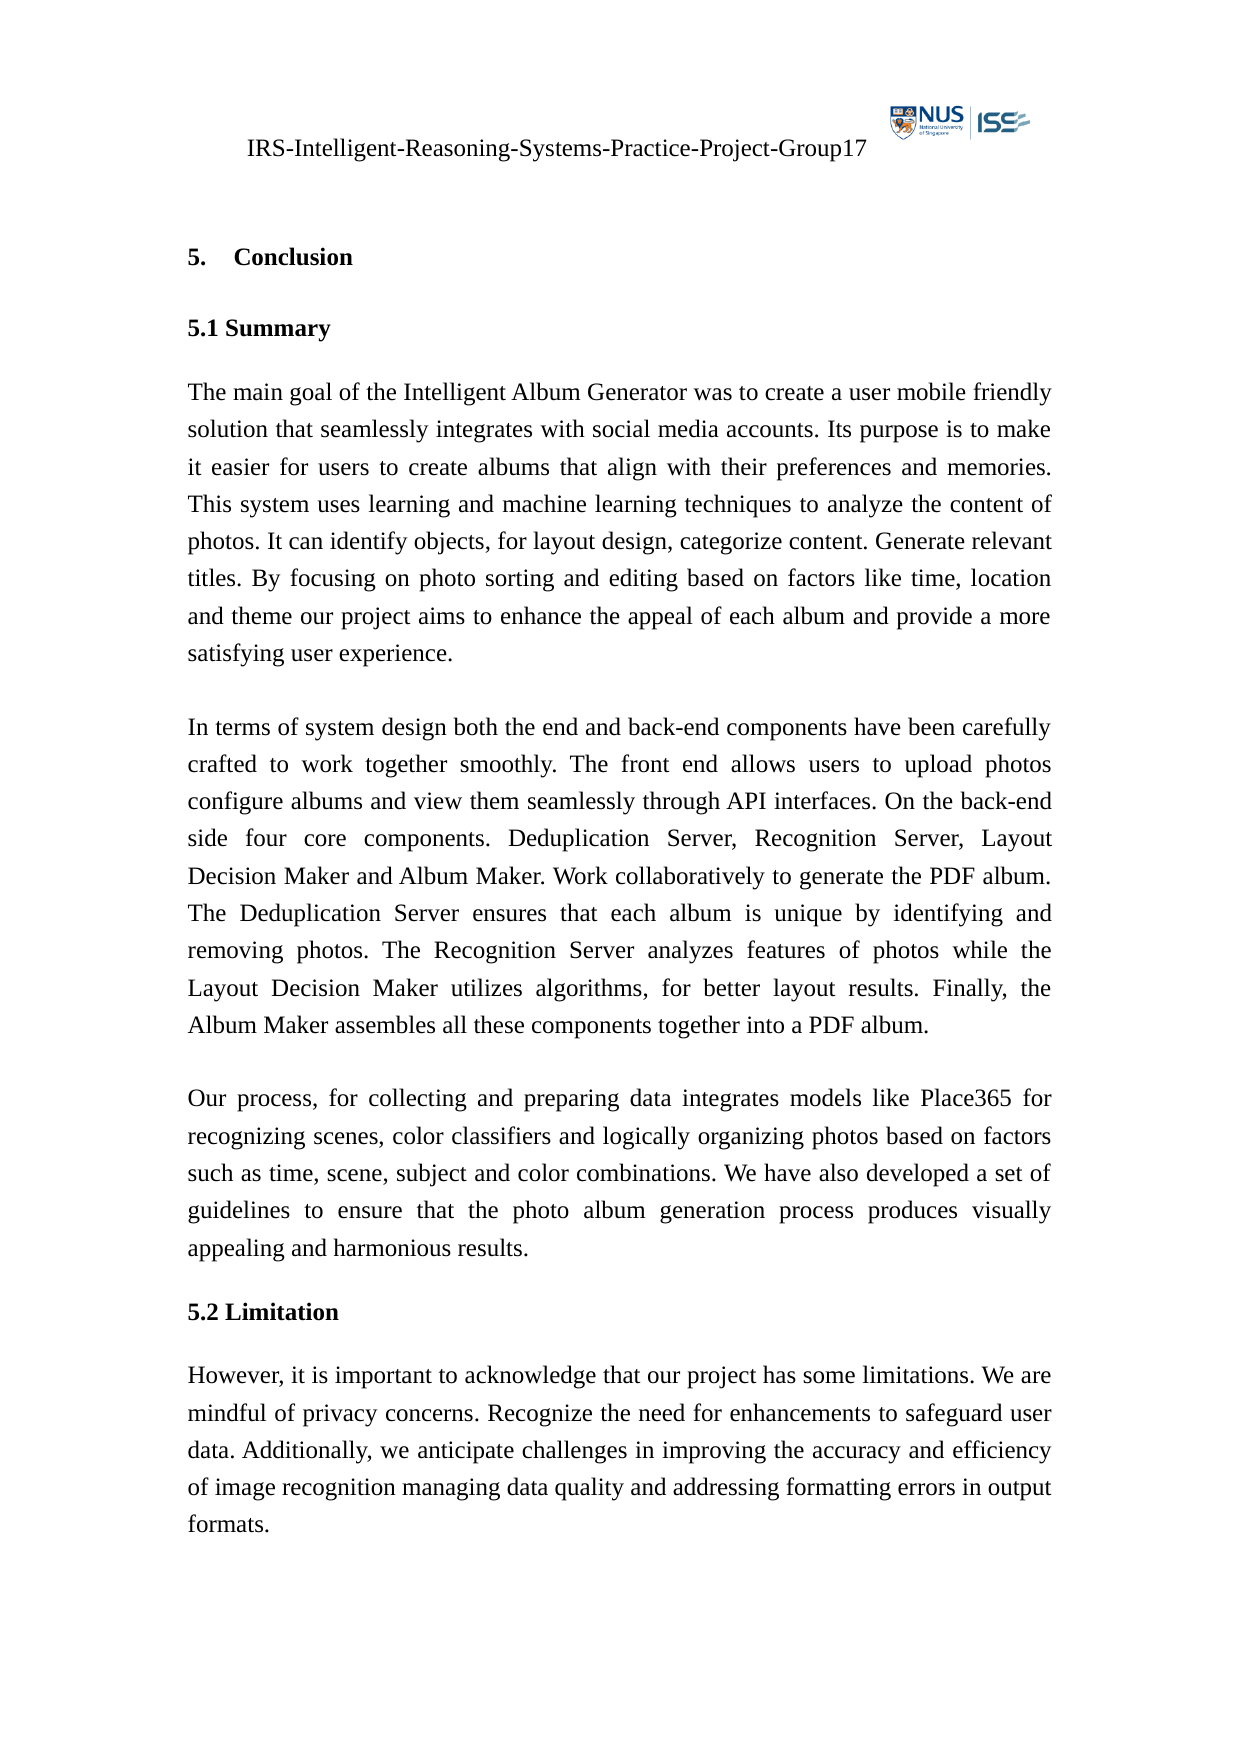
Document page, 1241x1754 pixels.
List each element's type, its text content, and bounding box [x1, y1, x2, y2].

text However, it is important to acknowledge that our project has some limitations. We are mindful of privacy concerns. Recognize the need for enhancements to safeguard user data. Additionally, we anticipate challenges in improving the accuracy and efficiency of image recognition managing data quality and addressing formatting errors in output formats. [187, 1358, 1053, 1540]
subtitle 5.2 Limitation [187, 1295, 1053, 1327]
subtitle 5.1 Summary [187, 311, 1053, 344]
text The main goal of the Intelligent Album Generator was to create a user mobile friendly solution that seamlessly integrates with social media accounts. Its purpose is to make it easier for users to create albums that align with their preferences and memories. This system uses learning and machine learning techniques to analyze the content of photos. It can identify objects, for layout design, categorize content. Generate relevant titles. By focusing on photo sorting and editing based on factors like time, location and theme our project aims to enhance the appeal of each album and provide a more satisfying user experience. [187, 375, 1053, 669]
text In terms of system design both the end and back-end components have been carefully crafted to work together smoothly. The front end allows users to upload photos configure albums and view them seamlessly through API interfaces. On the back-end side four core components. Deduplication Server, Recognition Server, Layout Decision Maker and Album Maker. Work collaboratively to generate the PDF album. The Deduplication Server ensures that each album is unique by identifying and removing photos. The Recognition Server analyzes features of photos while the Layout Decision Maker utilizes algorithms, for better layout results. Finally, the Album Maker assembles all these components together into a PDF album. [187, 710, 1053, 1041]
text Our process, for collecting and preparing data integrates models like Place365 for recognizing scenes, color classifiers and logically organizing photos based on factors such as time, scene, subject and color combinations. We have also developed a set of guidelines to ensure that the photo album generation process produces visually appealing and harmonious results. [187, 1082, 1053, 1263]
subtitle Conclusion [187, 240, 1053, 273]
picture [867, 88, 1053, 157]
